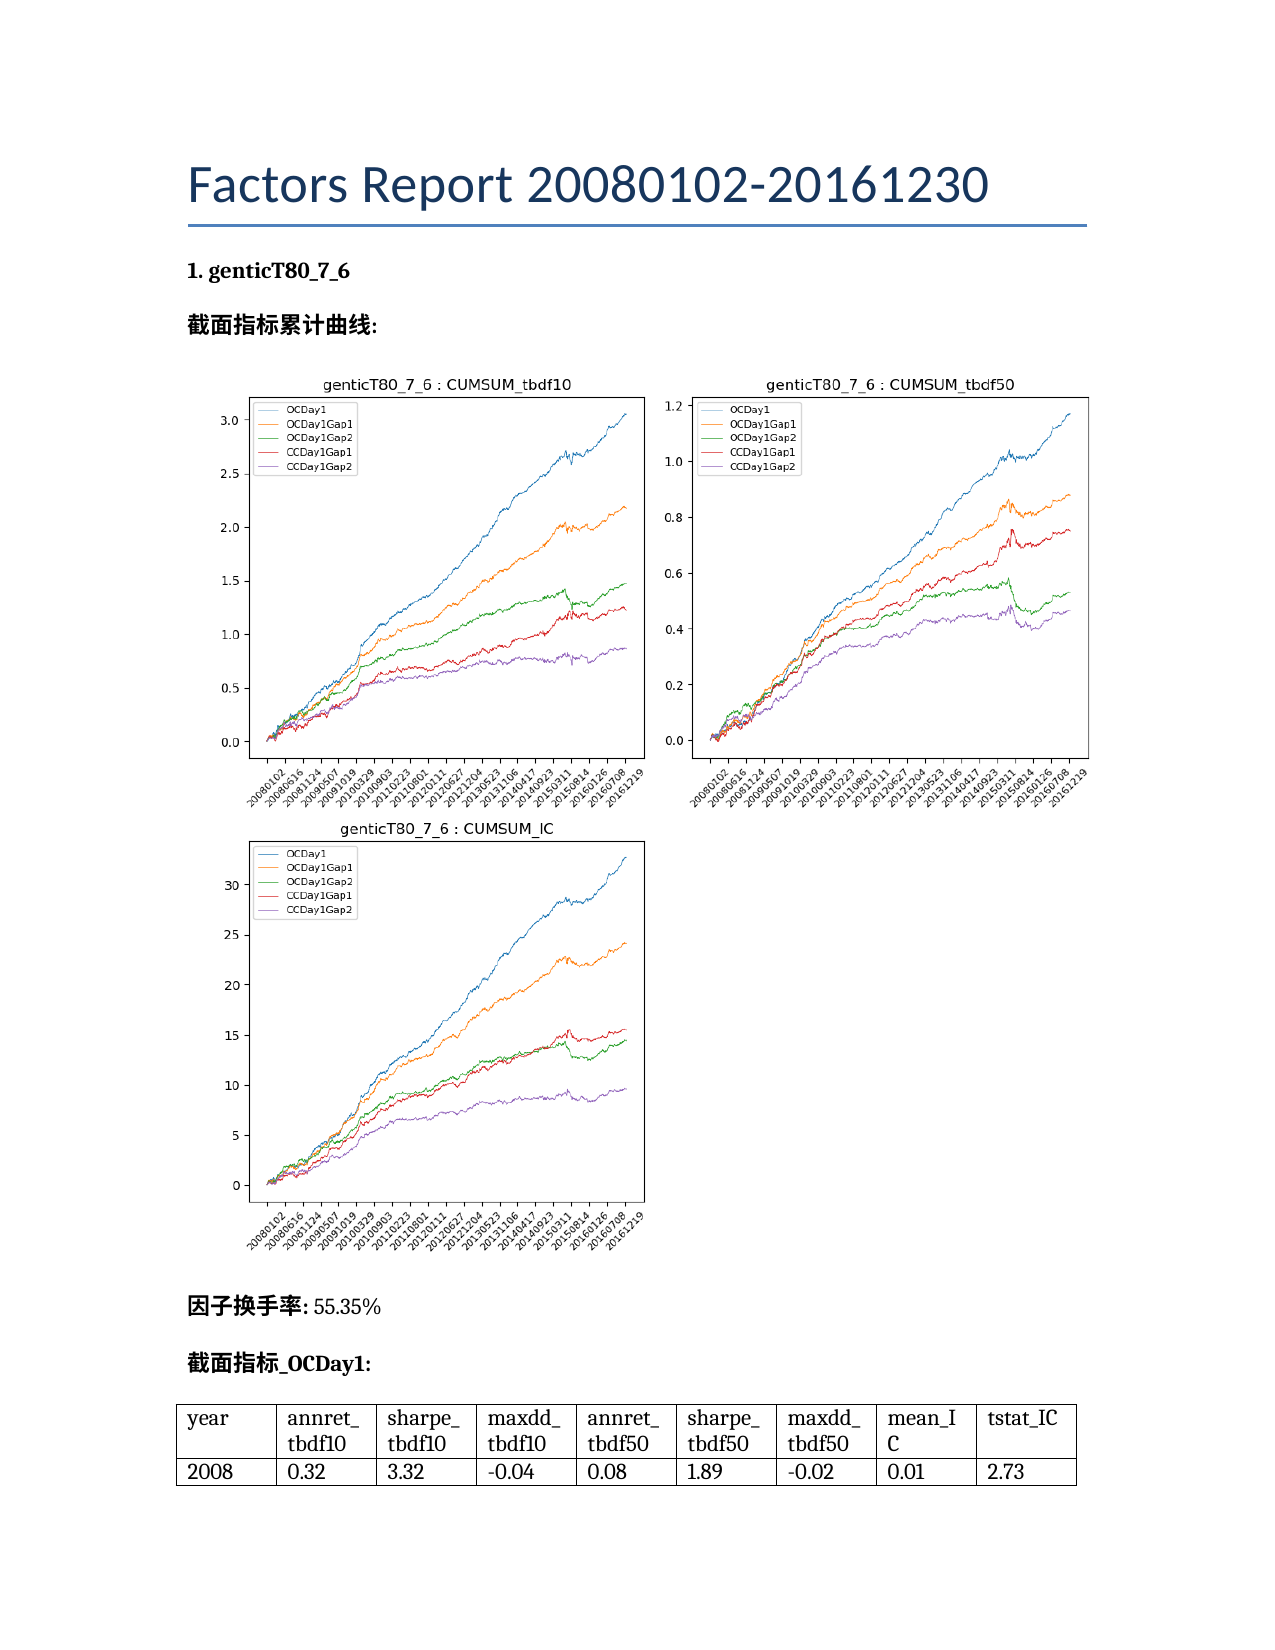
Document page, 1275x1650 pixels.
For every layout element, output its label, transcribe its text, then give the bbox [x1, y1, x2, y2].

table_cell 2008 [177, 1459, 276, 1485]
text 截面指标_OCDay1: [187, 1347, 1087, 1378]
table_cell -0.04 [477, 1459, 576, 1485]
text 1. genticT80_7_6 [187, 258, 1087, 284]
table_cell 0.01 [877, 1459, 976, 1485]
table_header maxdd_tbdf10 [477, 1405, 576, 1458]
table_cell 3.32 [377, 1459, 476, 1485]
table_header mean_IC [877, 1405, 976, 1458]
table_header year [177, 1405, 276, 1458]
table_header maxdd_tbdf50 [777, 1405, 876, 1458]
table_header sharpe_tbdf50 [677, 1405, 776, 1458]
table_header sharpe_tbdf10 [377, 1405, 476, 1458]
title Factors Report 20080102-20161230 [187, 150, 1087, 227]
table_cell 2.73 [977, 1459, 1076, 1485]
table_header tstat_IC [977, 1405, 1076, 1458]
table_header annret_tbdf10 [277, 1405, 376, 1458]
table_cell -0.02 [777, 1459, 876, 1485]
picture [206, 365, 1107, 1266]
table_header annret_tbdf50 [577, 1405, 676, 1458]
table_cell 0.08 [577, 1459, 676, 1485]
text 因子换手率: 55.35% [187, 1290, 1087, 1322]
table_cell 1.89 [677, 1459, 776, 1485]
table_cell 0.32 [277, 1459, 376, 1485]
text 截面指标累计曲线: [187, 309, 1087, 340]
